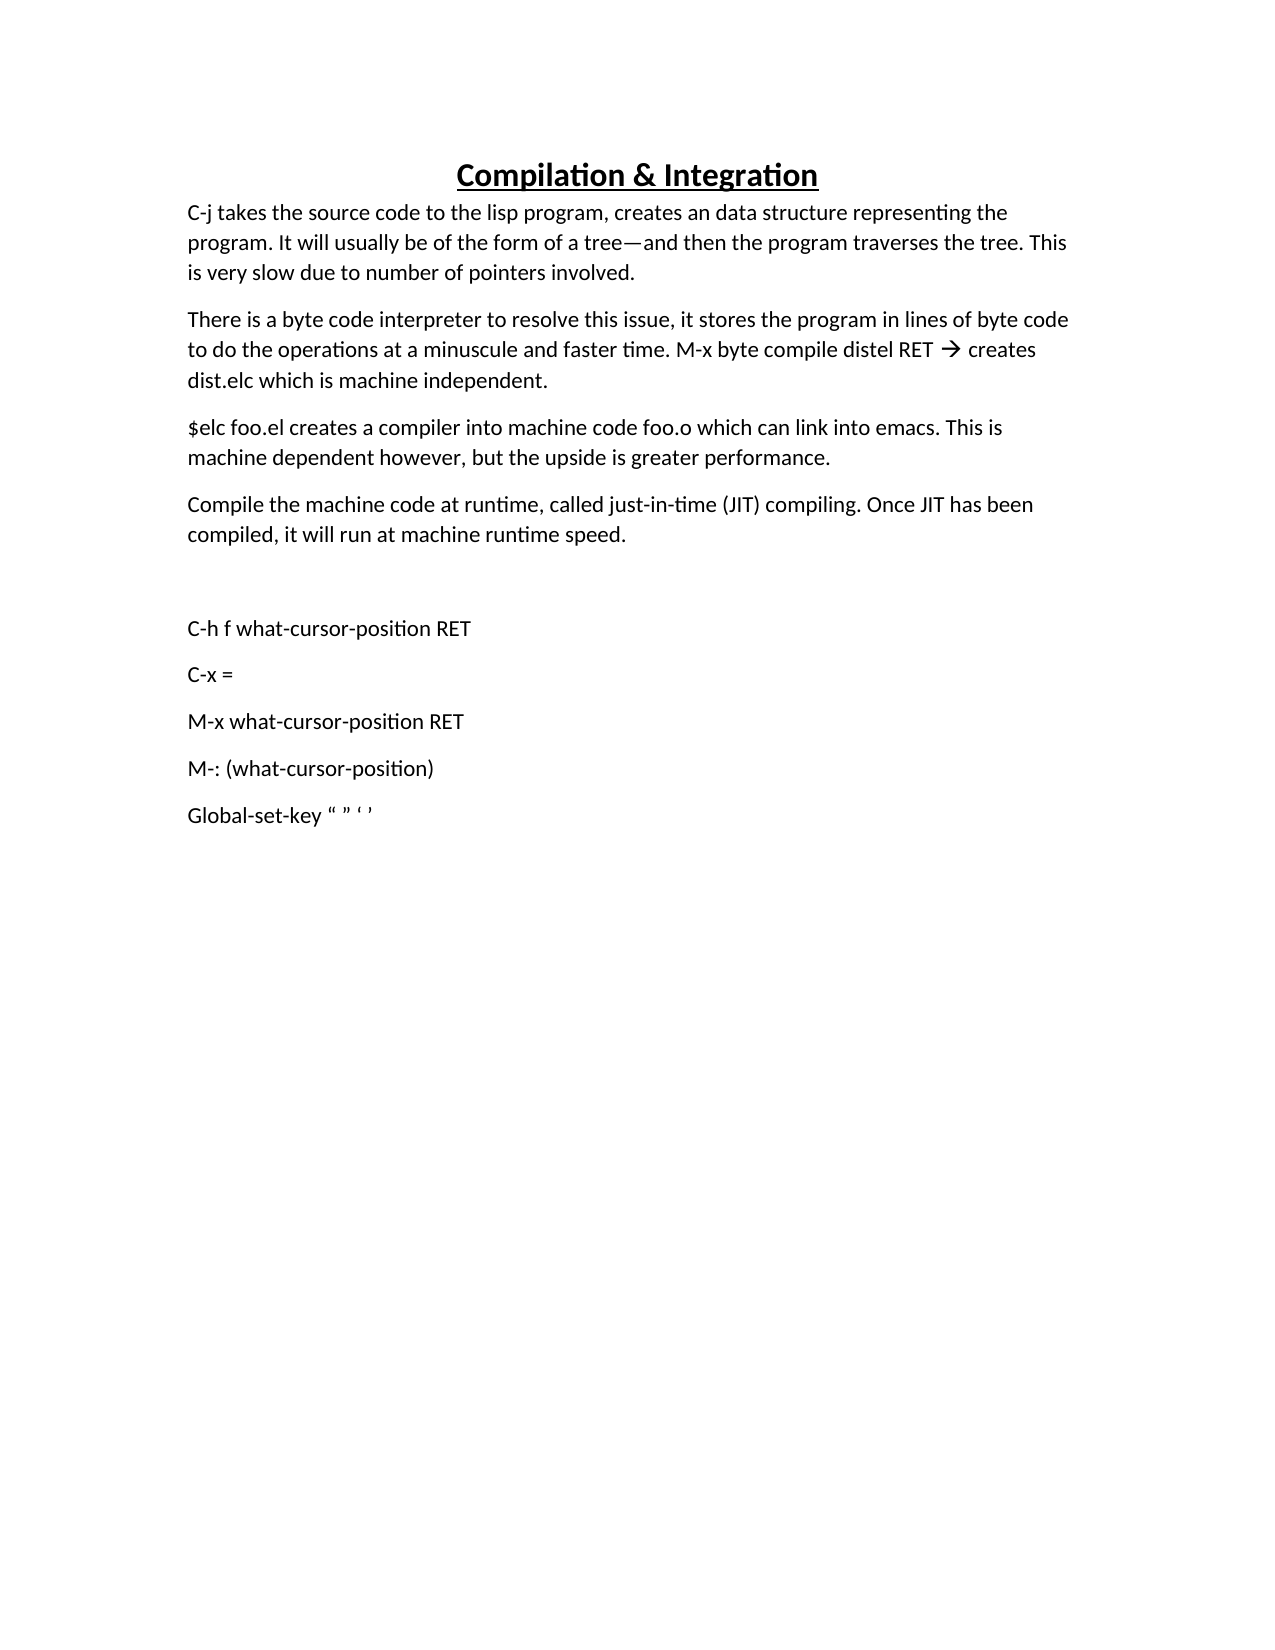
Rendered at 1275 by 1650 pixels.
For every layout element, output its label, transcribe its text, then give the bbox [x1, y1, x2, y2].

text There is a byte code interpreter to resolve this issue, it stores the program in lines of byte code to do the operations at a minuscule and faster time. M-x byte compile distel RET creates dist.elc which is machine independent. [187, 305, 1087, 394]
text Global-set-key “ ” ‘ ’ [187, 801, 1087, 829]
text C-h f what-cursor-position RET [187, 614, 1087, 642]
text M-x what-cursor-position RET [187, 707, 1087, 736]
subtitle Compilation & Integration [187, 154, 1087, 195]
text M-: (what-cursor-position) [187, 754, 1087, 782]
text $elc foo.el creates a compiler into machine code foo.o which can link into emacs. This is machine dependent however, but the upside is greater performance. [187, 413, 1087, 471]
text Compile the machine code at runtime, called just-in-time (JIT) compiling. Once JIT has been compiled, it will run at machine runtime speed. [187, 490, 1087, 548]
text C-j takes the source code to the lisp program, creates an data structure representing the program. It will usually be of the form of a tree—and then the program traverses the tree. This is very slow due to number of pointers involved. [187, 198, 1087, 287]
text C-x = [187, 661, 1087, 689]
